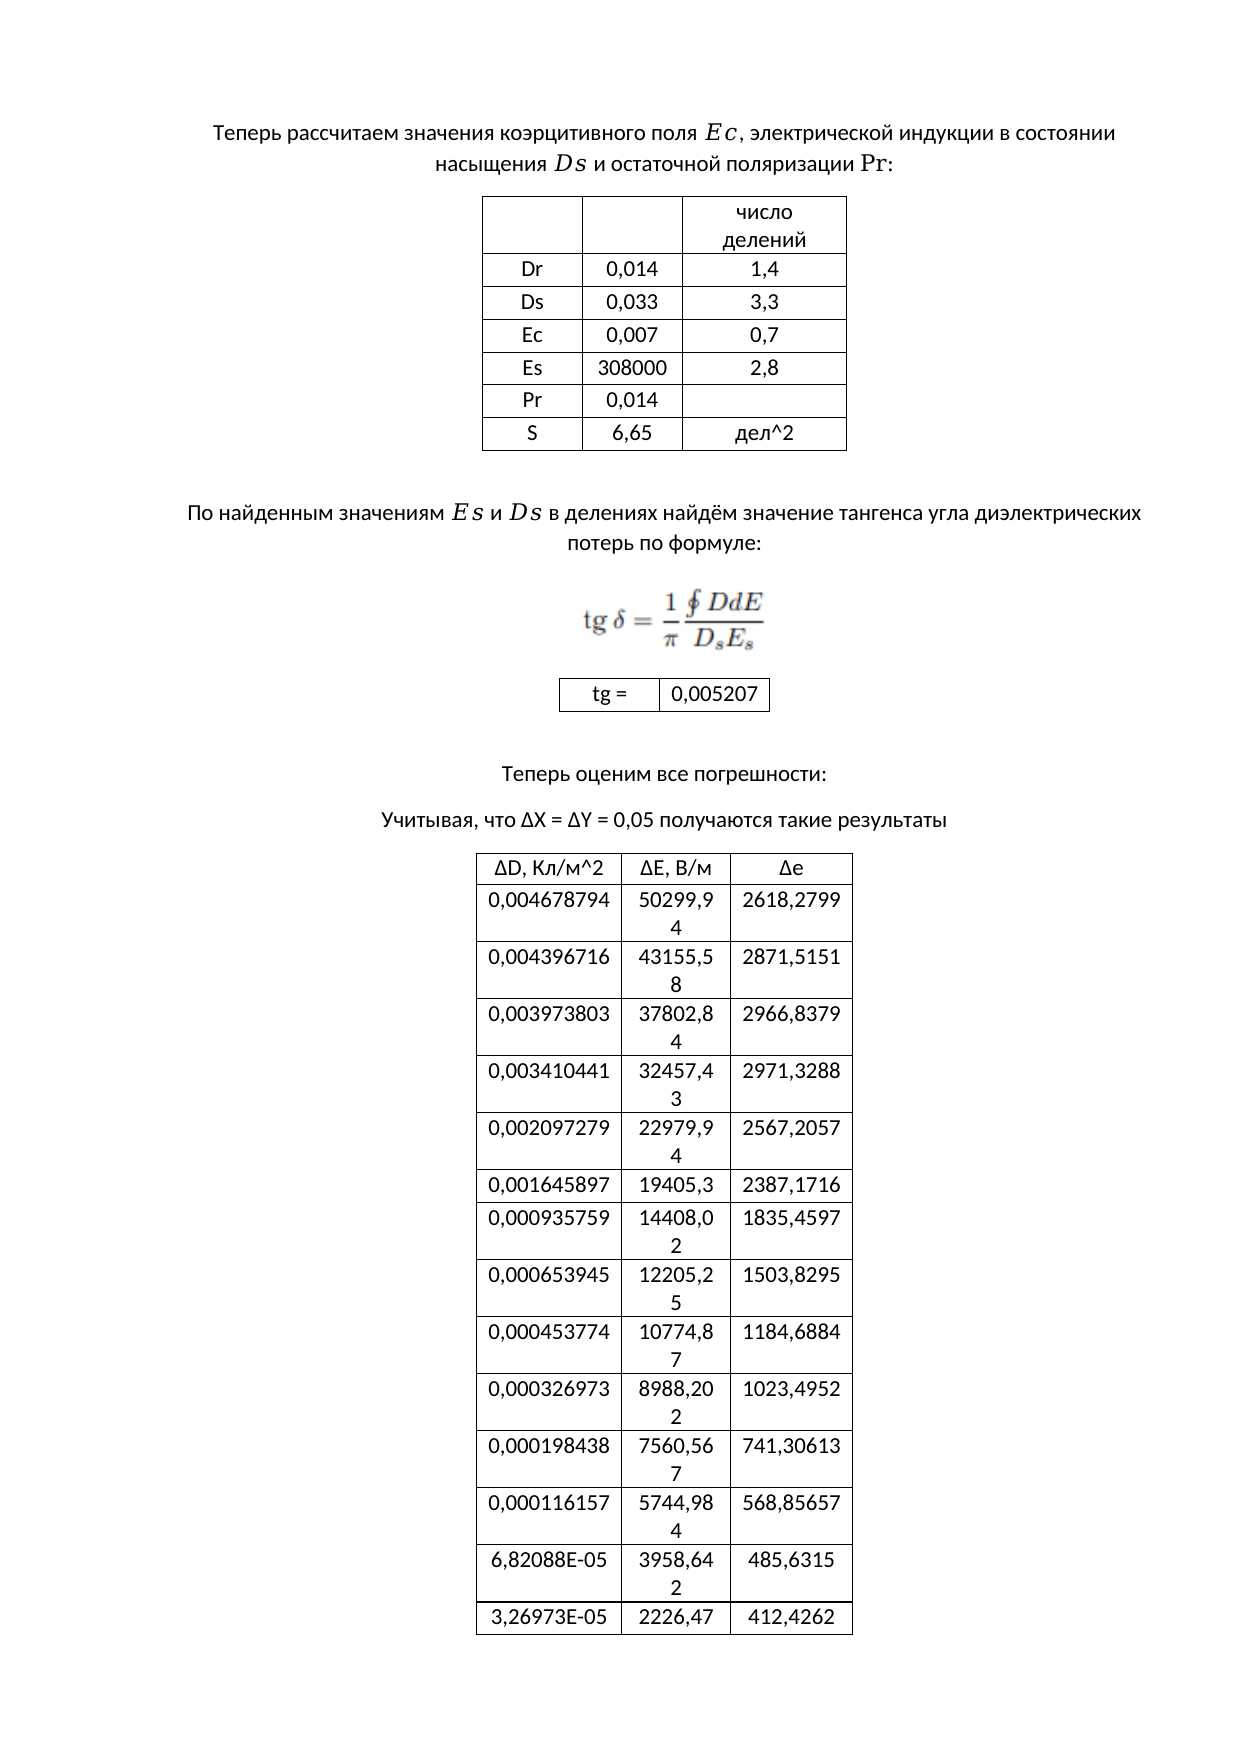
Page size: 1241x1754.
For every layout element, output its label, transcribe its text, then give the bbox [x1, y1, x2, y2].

table_cell [683, 385, 846, 417]
table_header число делений [683, 197, 846, 253]
table_cell 1184,6884 [731, 1317, 852, 1373]
table_cell 6,82088E-05 [477, 1545, 621, 1601]
table_cell 0,007 [583, 320, 682, 352]
table_header ΔD, Кл/м^2 [477, 854, 621, 884]
table_cell Dr [483, 254, 582, 286]
table_cell дел^2 [683, 418, 846, 450]
table_cell 1,4 [683, 254, 846, 286]
table_header [583, 197, 682, 253]
table_cell 1835,4597 [731, 1203, 852, 1259]
table_cell 0,7 [683, 320, 846, 352]
table_cell 12205,25 [622, 1260, 730, 1316]
table_cell 2618,2799 [731, 885, 852, 941]
table_cell 0,000453774 [477, 1317, 621, 1373]
table_cell 0,000653945 [477, 1260, 621, 1316]
table_cell 0,000326973 [477, 1374, 621, 1430]
text Учитывая, что ΔX = ΔY = 0,05 получаются такие результаты [177, 806, 1152, 833]
table_cell 19405,3 [622, 1170, 730, 1202]
table_cell 2567,2057 [731, 1113, 852, 1169]
text Теперь оценим все погрешности: [177, 759, 1152, 787]
table_cell 2226,479 [622, 1603, 730, 1634]
table_cell 0,003410441 [477, 1056, 621, 1112]
table_cell 0,014 [583, 385, 682, 417]
table_cell S [483, 418, 582, 450]
table_cell 37802,84 [622, 999, 730, 1055]
table_cell 32457,43 [622, 1056, 730, 1112]
table_cell 568,85657 [731, 1488, 852, 1544]
picture [563, 575, 765, 659]
table_cell 50299,94 [622, 885, 730, 941]
table_cell Pr [483, 385, 582, 417]
table_cell 0,033 [583, 287, 682, 319]
table_cell 7560,567 [622, 1431, 730, 1487]
table_cell 0,004678794 [477, 885, 621, 941]
table_cell 3,3 [683, 287, 846, 319]
table_cell 412,4262 [731, 1603, 852, 1634]
table_cell 741,30613 [731, 1431, 852, 1487]
table_cell 0,001645897 [477, 1170, 621, 1202]
table_cell 6,65 [583, 418, 682, 450]
table_cell Ds [483, 287, 582, 319]
table_cell 2,8 [683, 353, 846, 384]
table_cell 0,000116157 [477, 1488, 621, 1544]
table_header 0,005207 [660, 679, 769, 711]
table_cell 0,000935759 [477, 1203, 621, 1259]
table_cell 3,26973E-05 [477, 1603, 621, 1634]
table_cell 0,014 [583, 254, 682, 286]
table_cell 1503,8295 [731, 1260, 852, 1316]
table_cell 1023,4952 [731, 1374, 852, 1430]
table_cell 14408,02 [622, 1203, 730, 1259]
table_cell 3958,642 [622, 1545, 730, 1601]
table_cell 2871,5151 [731, 942, 852, 998]
table_header Δe [731, 854, 852, 884]
table_cell 2387,1716 [731, 1170, 852, 1202]
table_cell 0,004396716 [477, 942, 621, 998]
table_header tg = [560, 679, 659, 711]
text Теперь рассчитаем значения коэрцитивного поля 𝐸𝑐, электрической индукции в состоянии насыщения 𝐷𝑠 и остаточной поляризации Pr: [177, 118, 1152, 177]
table_cell 0,002097279 [477, 1113, 621, 1169]
table_cell 2966,8379 [731, 999, 852, 1055]
table_cell 10774,87 [622, 1317, 730, 1373]
table_cell 485,6315 [731, 1545, 852, 1601]
table_cell 8988,202 [622, 1374, 730, 1430]
table_cell 0,003973803 [477, 999, 621, 1055]
table_cell 5744,984 [622, 1488, 730, 1544]
table_cell 2971,3288 [731, 1056, 852, 1112]
table_cell Es [483, 353, 582, 384]
table_cell Ec [483, 320, 582, 352]
table_cell 43155,58 [622, 942, 730, 998]
table_header ΔE, В/м [622, 854, 730, 884]
table_cell 0,000198438 [477, 1431, 621, 1487]
text По найденным значениям 𝐸𝑠 и 𝐷𝑠 в делениях найдём значение тангенса угла диэлектрических потерь по формуле: [177, 498, 1152, 557]
table_header [483, 197, 582, 253]
table_cell 22979,94 [622, 1113, 730, 1169]
table_cell 308000 [583, 353, 682, 384]
